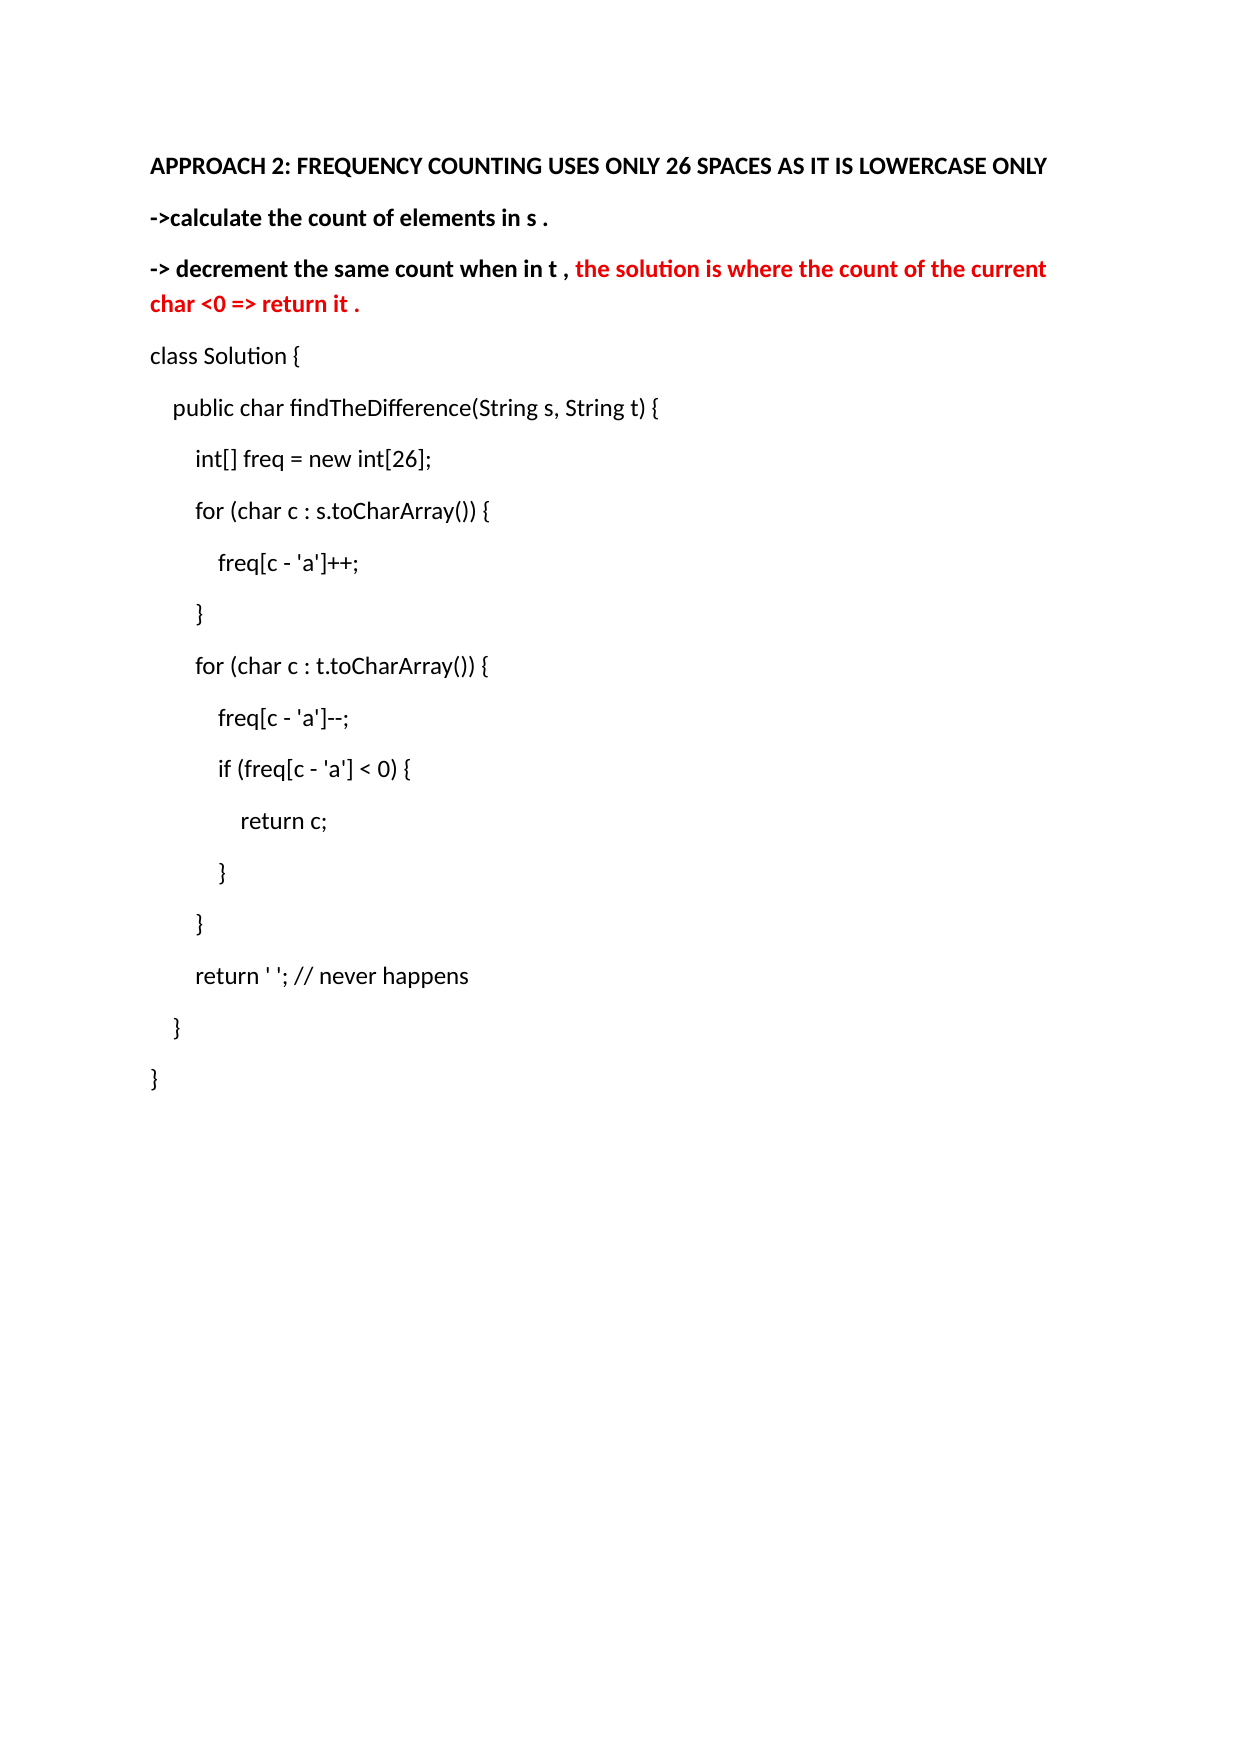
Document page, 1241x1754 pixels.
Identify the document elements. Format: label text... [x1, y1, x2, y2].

text for (char c : t.toCharArray()) { [150, 650, 1090, 681]
text } [150, 598, 1090, 629]
text freq[c - 'a']++; [150, 547, 1090, 577]
text ->calculate the count of elements in s . [150, 202, 1090, 232]
text } [150, 1012, 1090, 1042]
text if (freq[c - 'a'] < 0) { [150, 753, 1090, 784]
text } [150, 908, 1090, 939]
text public char findTheDifference(String s, String t) { [150, 392, 1090, 422]
text freq[c - 'a']--; [150, 702, 1090, 732]
text return c; [150, 805, 1090, 836]
text for (char c : s.toCharArray()) { [150, 495, 1090, 526]
text } [150, 857, 1090, 887]
text } [150, 1063, 1090, 1094]
text int[] freq = new int[26]; [150, 443, 1090, 474]
text APPROACH 2: FREQUENCY COUNTING USES ONLY 26 SPACES AS IT IS LOWERCASE ONLY [150, 150, 1090, 181]
text class Solution { [150, 340, 1090, 371]
text -> decrement the same count when in t , the solution is where the count of the current char <0 => return it . [150, 253, 1090, 319]
text return ' '; // never happens [150, 960, 1090, 991]
